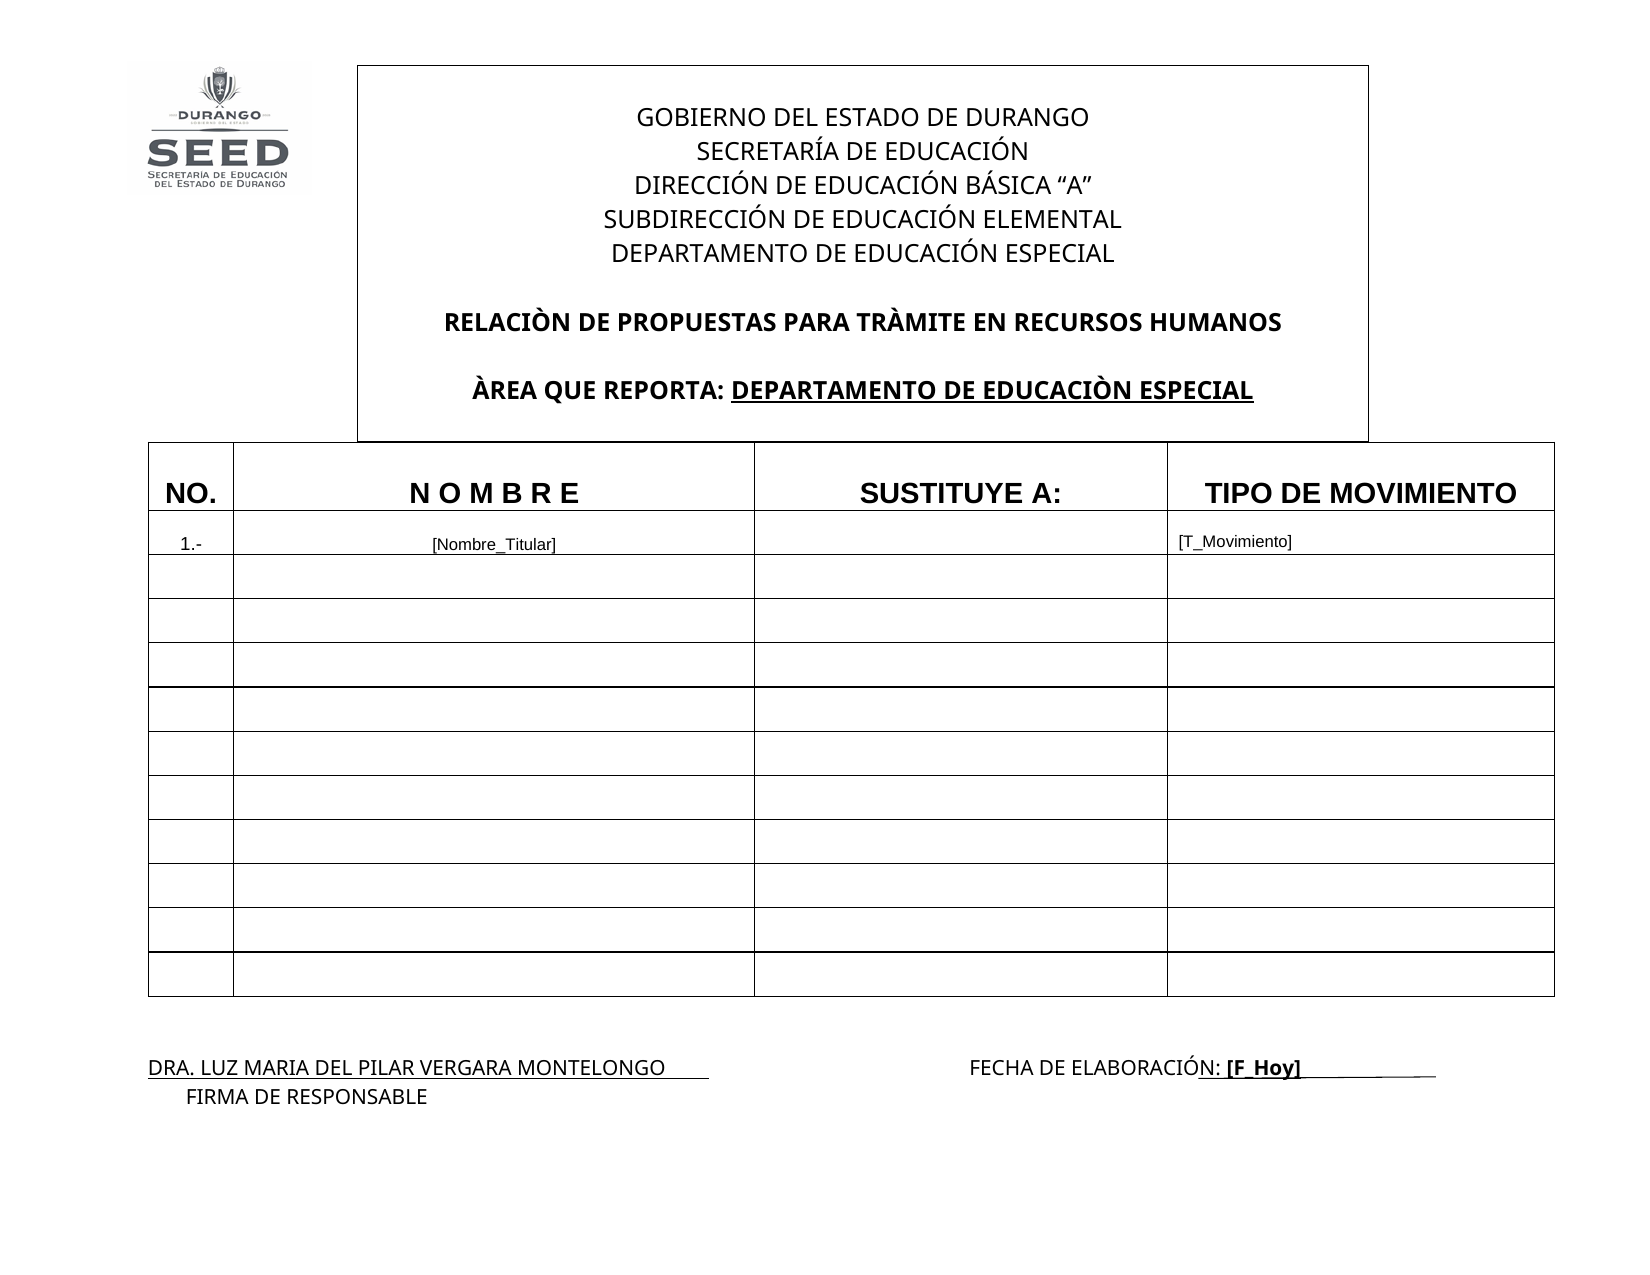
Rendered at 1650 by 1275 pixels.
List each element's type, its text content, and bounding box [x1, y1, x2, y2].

table_header NO. [149, 443, 233, 510]
table_cell [T_Movimiento] [1168, 511, 1554, 554]
table_cell [149, 864, 233, 907]
table_cell [755, 511, 1167, 554]
table_cell [755, 599, 1167, 642]
table_cell [149, 555, 233, 598]
table_cell [1168, 643, 1554, 686]
table_cell [1168, 688, 1554, 731]
text DRA. LUZ MARIA DEL PILAR VERGARA MONTELONGO FECHA DE ELABORACIÓN: [F_Hoy] [148, 1053, 1502, 1082]
table_cell [1168, 555, 1554, 598]
table_cell [149, 599, 233, 642]
table_cell [149, 908, 233, 951]
table_cell [234, 732, 754, 775]
table_cell [149, 776, 233, 819]
table_cell [755, 864, 1167, 907]
table_header N O M B R E [234, 443, 754, 510]
table_cell [755, 953, 1167, 996]
table_cell [234, 688, 754, 731]
table_cell [1168, 820, 1554, 863]
table_cell [234, 820, 754, 863]
table_cell [234, 953, 754, 996]
table_cell [149, 820, 233, 863]
table_cell [234, 643, 754, 686]
table_cell 1.- [149, 511, 233, 554]
table_header SUSTITUYE A: [755, 443, 1167, 510]
table_cell [755, 688, 1167, 731]
text FIRMA DE RESPONSABLE [148, 1082, 1502, 1110]
table_cell [234, 776, 754, 819]
table_cell [1168, 908, 1554, 951]
table_cell [149, 688, 233, 731]
table_cell [234, 599, 754, 642]
table_cell [149, 643, 233, 686]
table_cell [755, 908, 1167, 951]
table_cell [234, 864, 754, 907]
table_cell [1168, 864, 1554, 907]
table_cell [1168, 953, 1554, 996]
table_cell [149, 953, 233, 996]
picture [126, 61, 313, 195]
table_cell [149, 732, 233, 775]
table_cell [1168, 732, 1554, 775]
table_cell [755, 643, 1167, 686]
table_cell [1168, 776, 1554, 819]
table_cell [755, 732, 1167, 775]
table_cell [755, 820, 1167, 863]
table_cell [755, 555, 1167, 598]
table_cell [234, 908, 754, 951]
table_cell [755, 776, 1167, 819]
table_header TIPO DE MOVIMIENTO [1168, 443, 1554, 510]
table_cell [1168, 599, 1554, 642]
table_cell [234, 555, 754, 598]
table_cell [Nombre_Titular] [234, 511, 754, 554]
